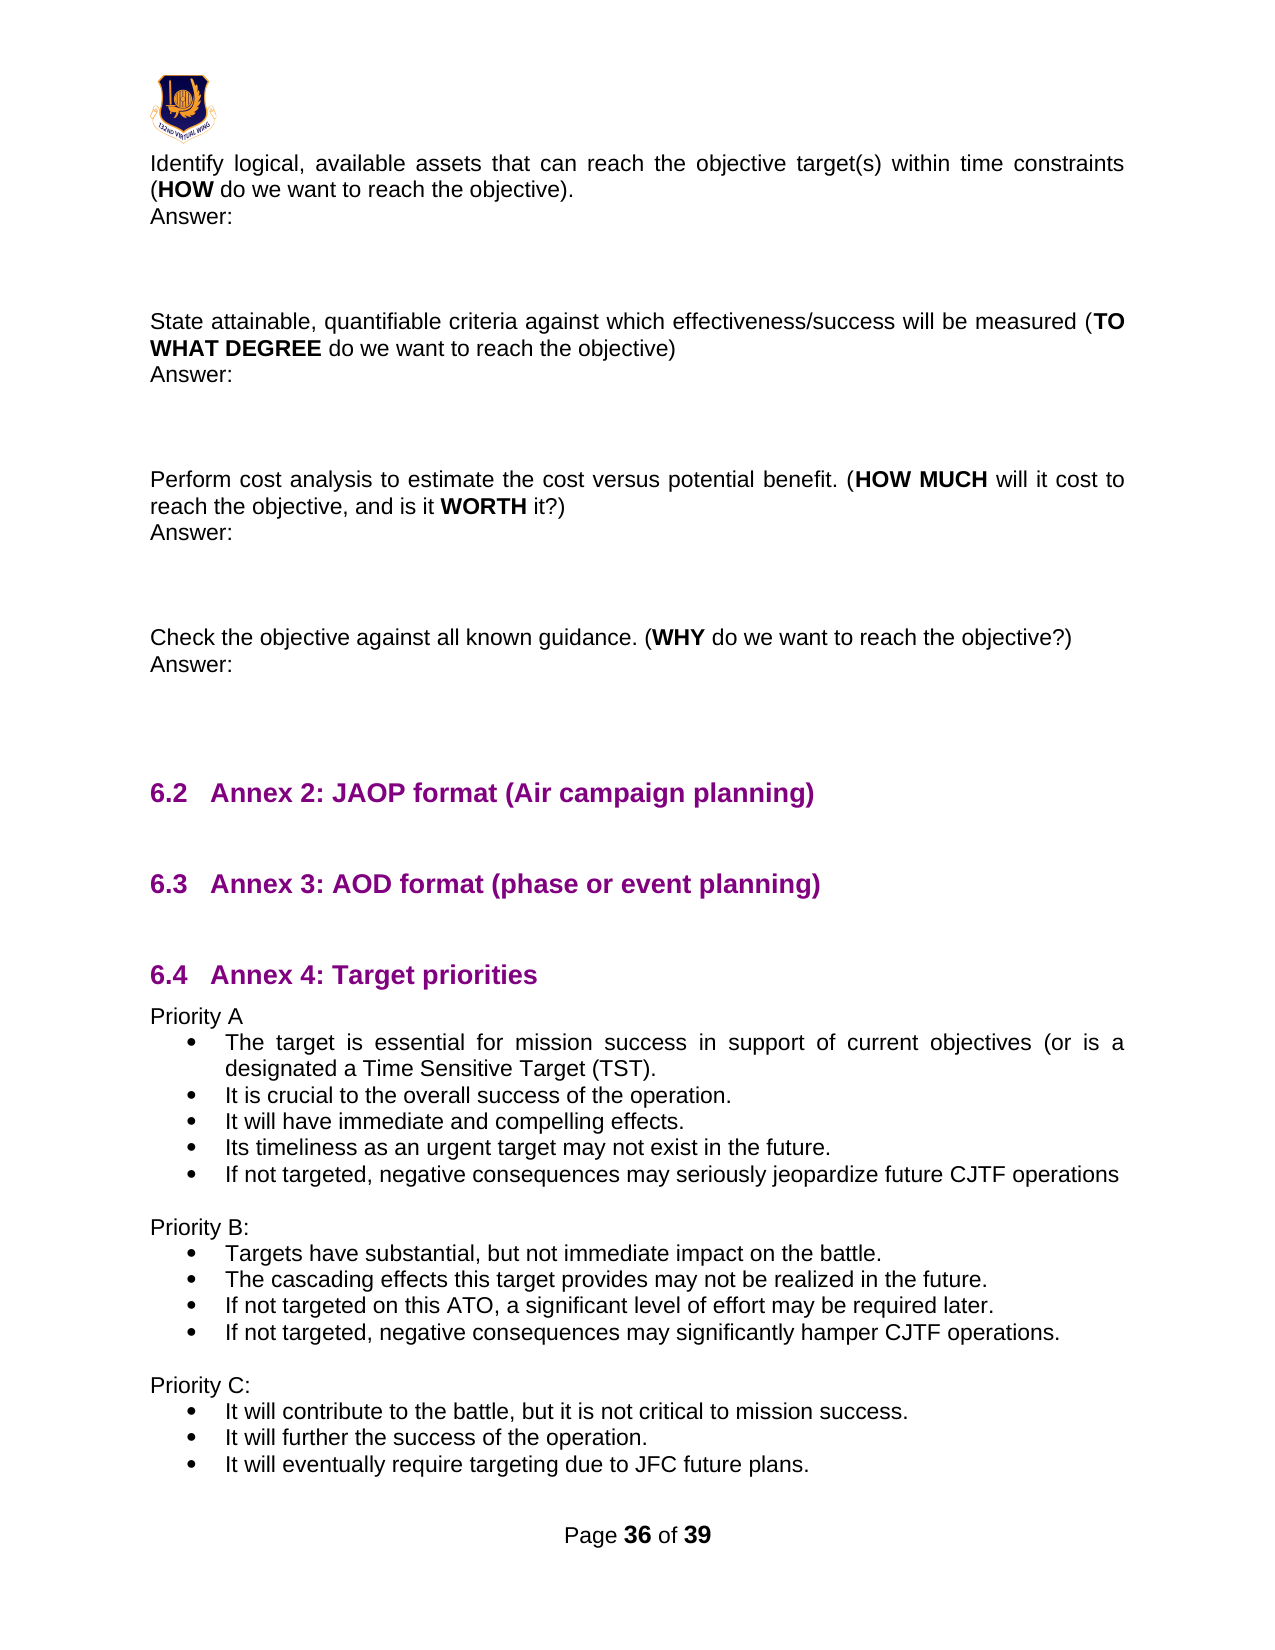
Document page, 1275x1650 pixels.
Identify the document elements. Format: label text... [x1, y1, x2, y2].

list The target is essential for mission success in support of current objectives (or is a designated a Time Sensitive Target (TST). [187, 1029, 1125, 1082]
text Check the objective against all known guidance. (WHY do we want to reach the objective?) [150, 624, 1125, 651]
list It will further the success of the operation. [187, 1424, 1125, 1451]
text Answer: [150, 361, 1125, 387]
text Priority A [150, 1003, 1125, 1029]
text Priority C: [150, 1372, 1125, 1398]
list It is crucial to the overall success of the operation. [187, 1082, 1125, 1108]
subtitle Annex 2: JAOP format (Air campaign planning) [150, 777, 1125, 808]
list It will contribute to the battle, but it is not critical to mission success. [187, 1398, 1125, 1424]
subtitle Annex 3: AOD format (phase or event planning) [150, 868, 1125, 899]
text Answer: [150, 203, 1125, 229]
list It will eventually require targeting due to JFC future plans. [187, 1451, 1125, 1477]
text State attainable, quantifiable criteria against which effectiveness/success will be measured (TO WHAT DEGREE do we want to reach the objective) [150, 308, 1125, 361]
list The cascading effects this target provides may not be realized in the future. [187, 1266, 1125, 1292]
list Its timeliness as an urgent target may not exist in the future. [187, 1134, 1125, 1161]
text Perform cost analysis to estimate the cost versus potential benefit. (HOW MUCH will it cost to reach the objective, and is it WORTH it?) [150, 466, 1125, 519]
text Answer: [150, 519, 1125, 545]
subtitle Annex 4: Target priorities [150, 959, 1125, 990]
picture [150, 75, 217, 144]
list It will have immediate and compelling effects. [187, 1108, 1125, 1134]
list If not targeted, negative consequences may significantly hamper CJTF operations. [187, 1319, 1125, 1345]
list If not targeted, negative consequences may seriously jeopardize future CJTF operations [187, 1161, 1125, 1187]
text Priority B: [150, 1213, 1125, 1240]
list Targets have substantial, but not immediate impact on the battle. [187, 1240, 1125, 1266]
text Identify logical, available assets that can reach the objective target(s) within time constraints (HOW do we want to reach the objective). [150, 150, 1125, 203]
text Answer: [150, 651, 1125, 677]
list If not targeted on this ATO, a significant level of effort may be required later. [187, 1292, 1125, 1319]
